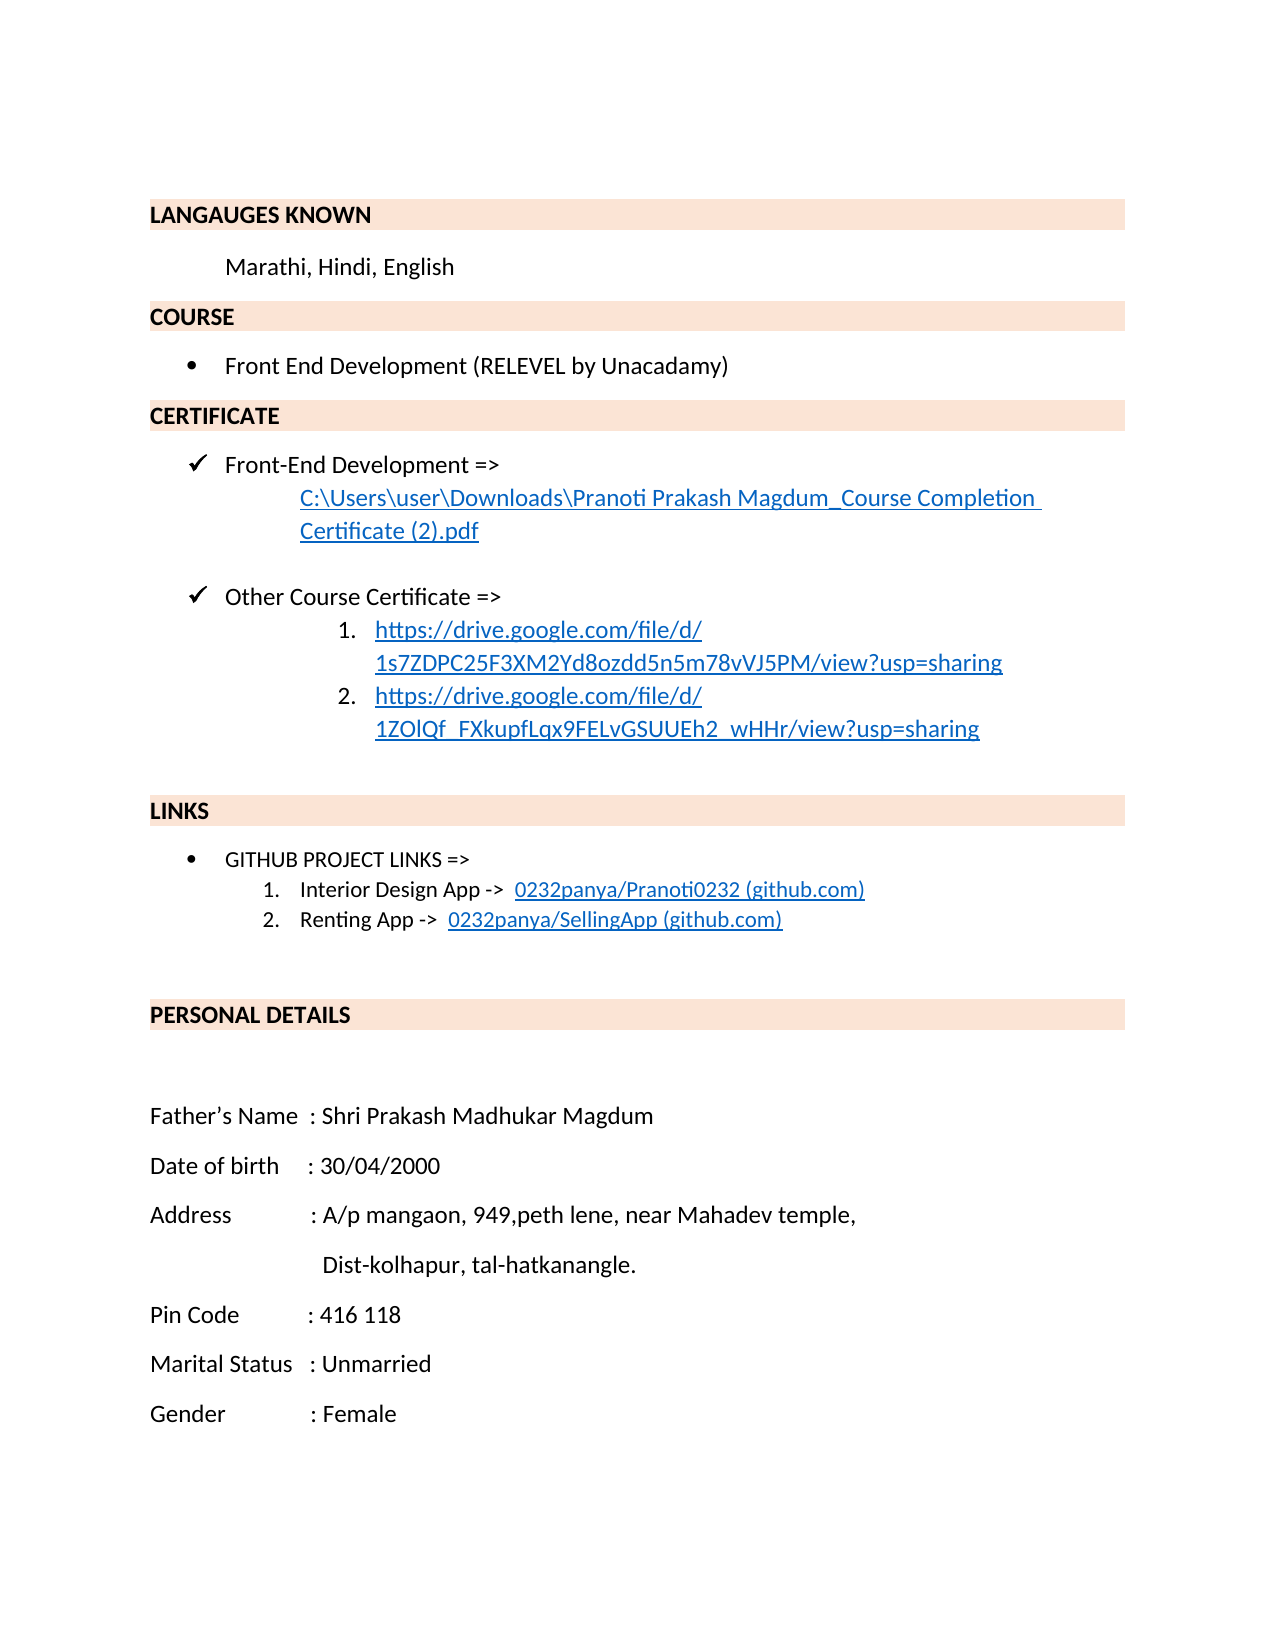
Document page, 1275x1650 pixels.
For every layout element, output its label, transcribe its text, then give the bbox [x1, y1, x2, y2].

text COURSE [150, 301, 1125, 331]
text Pin Code : 416 118 [150, 1299, 1125, 1329]
text Gender : Female [150, 1398, 1125, 1428]
list C:\Users\user\Downloads\Pranoti Prakash Magdum_Course Completion Certificate (2).pdf [300, 482, 1125, 546]
text CERTIFICATE [150, 400, 1125, 431]
text PERSONAL DETAILS [150, 999, 1125, 1030]
text Date of birth : 30/04/2000 [150, 1150, 1125, 1181]
list Renting App -> 0232panya/SellingApp (github.com) [262, 905, 1125, 933]
list https://drive.google.com/file/d/1ZOlQf_FXkupfLqx9FELvGSUUEh2_wHHr/view?usp=sharing [337, 680, 1125, 743]
text Address : A/p mangaon, 949,peth lene, near Mahadev temple, [150, 1199, 1125, 1230]
list Other Course Certificate => [187, 581, 1125, 612]
text LINKS [150, 795, 1125, 826]
list GITHUB PROJECT LINKS => [187, 845, 1125, 873]
text Marathi, Hindi, English [150, 251, 1125, 282]
list Front-End Development => [187, 449, 1125, 480]
list Front End Development (RELEVEL by Unacadamy) [187, 350, 1125, 381]
list https://drive.google.com/file/d/1s7ZDPC25F3XM2Yd8ozdd5n5m78vVJ5PM/view?usp=sharing [337, 614, 1125, 678]
text LANGAUGES KNOWN [150, 199, 1125, 230]
text Dist-kolhapur, tal-hatkanangle. [300, 1249, 1125, 1280]
text Father’s Name : Shri Prakash Madhukar Magdum [150, 1100, 1125, 1131]
text Marital Status : Unmarried [150, 1348, 1125, 1379]
list Interior Design App -> 0232panya/Pranoti0232 (github.com) [262, 875, 1125, 903]
